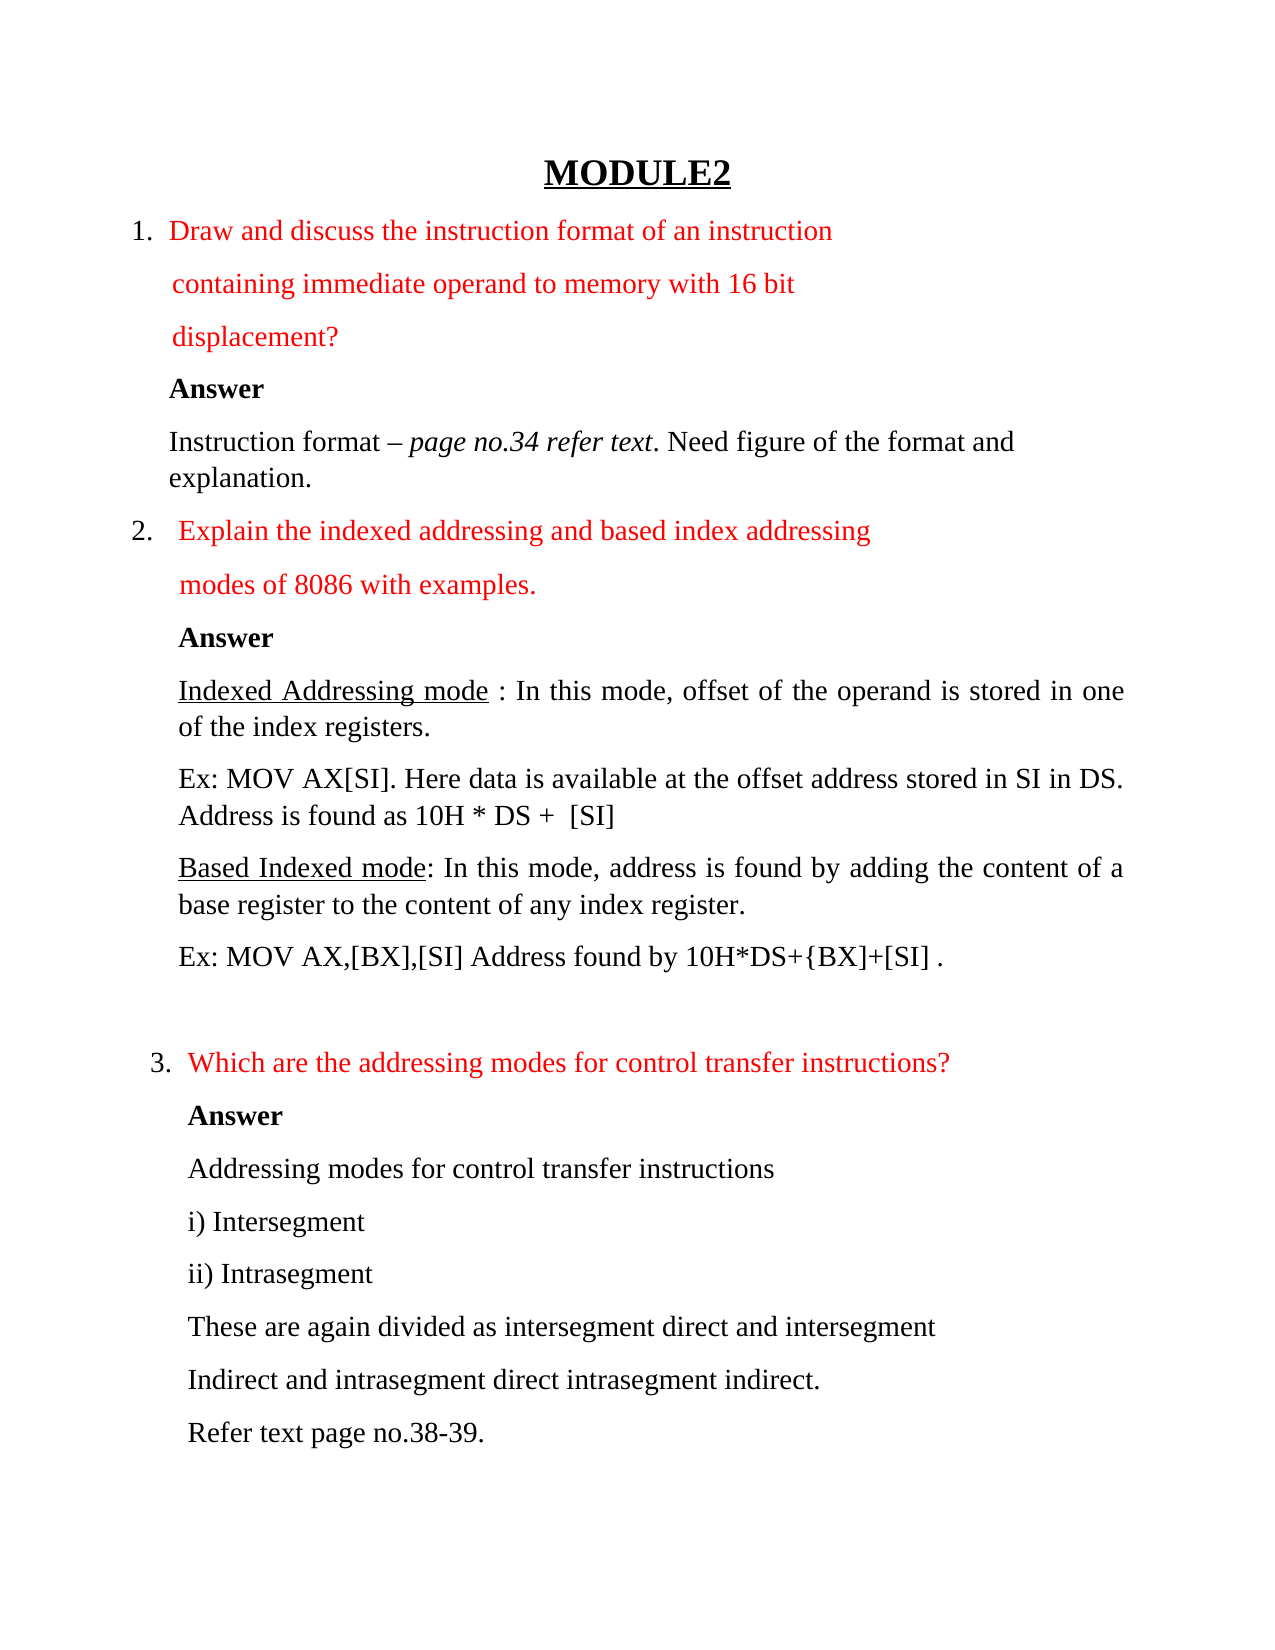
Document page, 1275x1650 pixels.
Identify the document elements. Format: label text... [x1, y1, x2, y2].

text MODULE2 [150, 150, 1125, 193]
text Addressing modes for control transfer instructions [187, 1151, 1125, 1184]
text Indexed Addressing mode : In this mode, offset of the operand is stored in one of the index registers. [178, 673, 1125, 742]
text Answer [178, 1098, 1125, 1132]
text modes of 8086 with examples. [150, 567, 1125, 601]
text displacement? [150, 319, 1125, 352]
text Instruction format – page no.34 refer text. Need figure of the format and explanation. [169, 424, 1125, 494]
text ii) Intrasegment [187, 1256, 1125, 1290]
text These are again divided as intersegment direct and intersegment [187, 1309, 1125, 1343]
text Indirect and intrasegment direct intrasegment indirect. [187, 1362, 1125, 1396]
text containing immediate operand to memory with 16 bit [150, 266, 1125, 299]
text i) Intersegment [187, 1204, 1125, 1237]
text Ex: MOV AX,[BX],[SI] Address found by 10H*DS+{BX]+[SI] . [178, 939, 1125, 973]
list Draw and discuss the instruction format of an instruction [131, 213, 1125, 247]
list Which are the addressing modes for control transfer instructions? [150, 1045, 1125, 1079]
text Ex: MOV AX[SI]. Here data is available at the offset address stored in SI in DS. Address is found as 10H * DS + [SI] [178, 762, 1125, 831]
text Answer [169, 372, 1125, 405]
text Refer text page no.38-39. [187, 1415, 1125, 1448]
list Explain the indexed addressing and based index addressing [131, 513, 1125, 547]
text Answer [178, 620, 1125, 653]
text Based Indexed mode: In this mode, address is found by adding the content of a base register to the content of any index register. [178, 851, 1125, 920]
